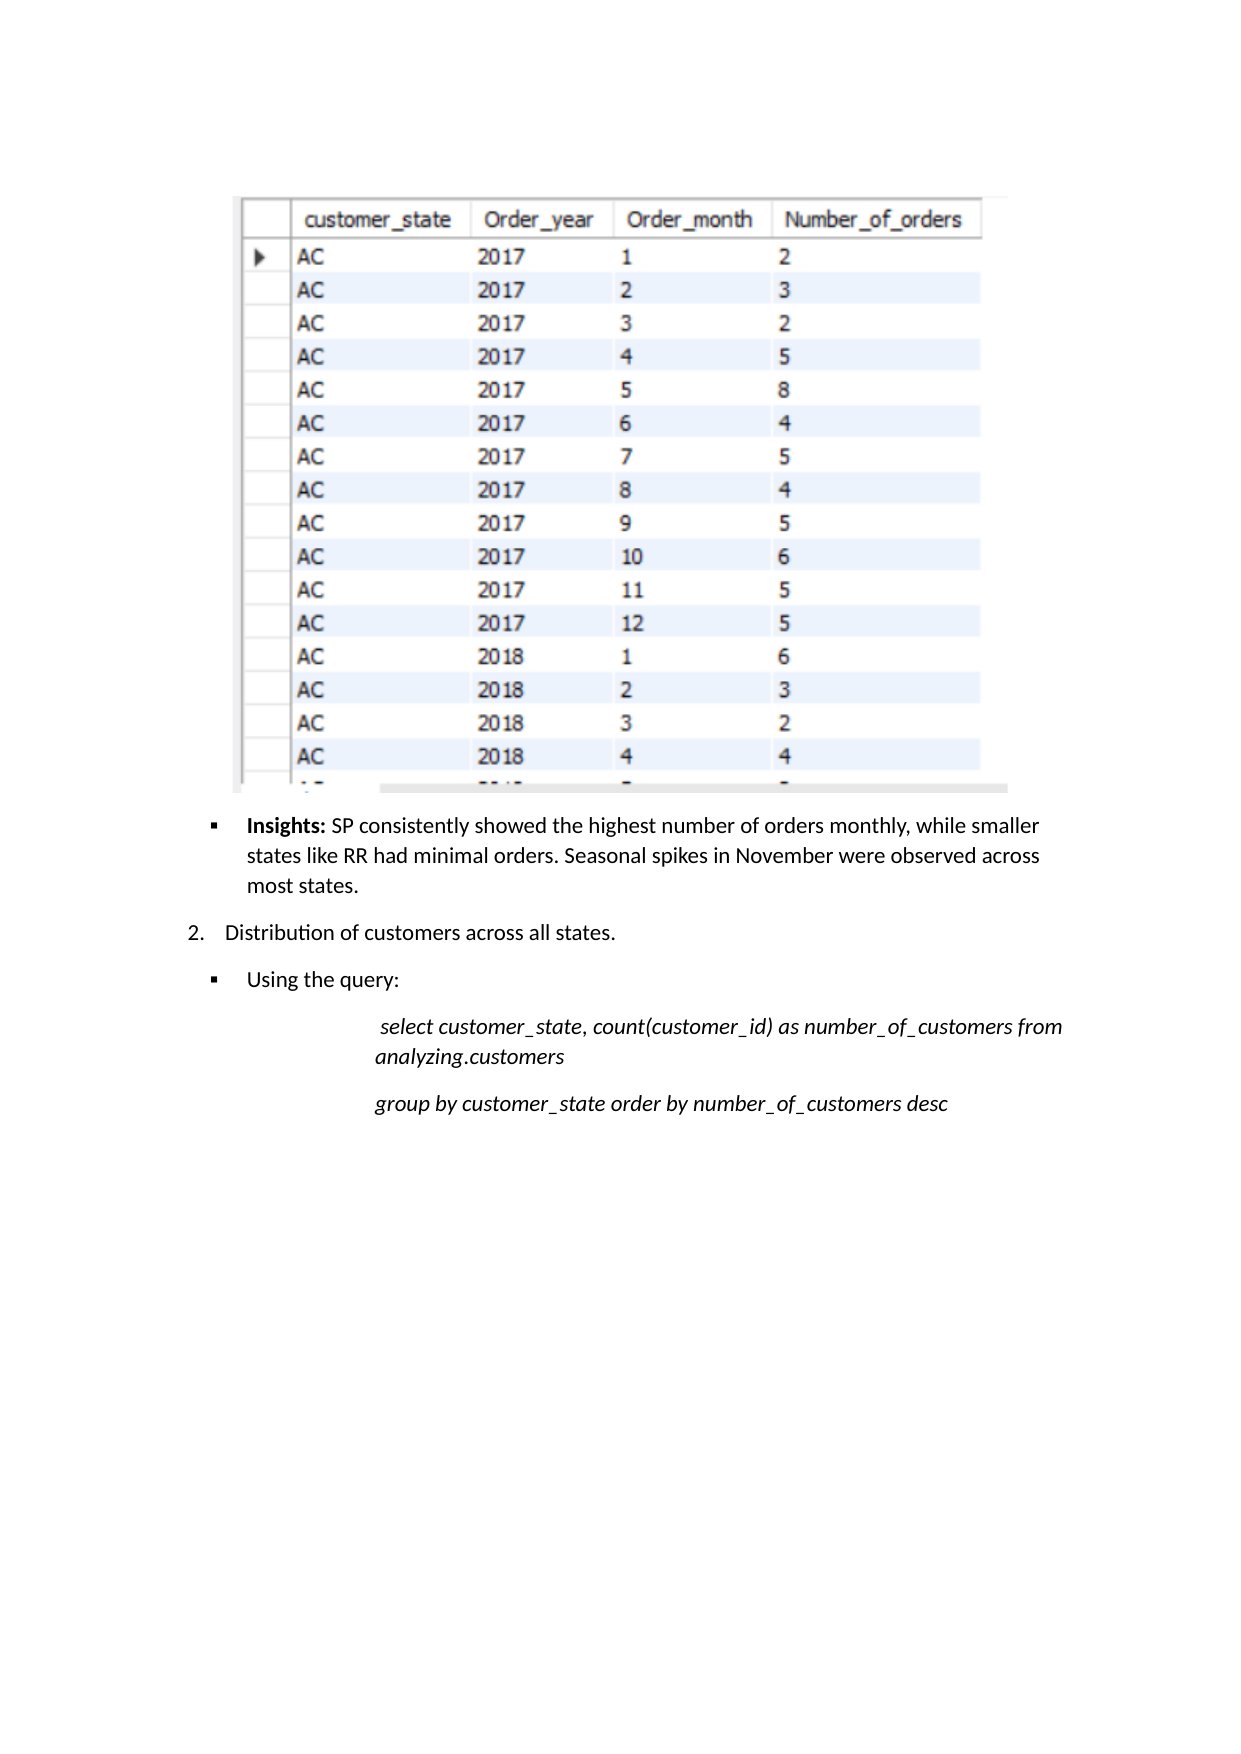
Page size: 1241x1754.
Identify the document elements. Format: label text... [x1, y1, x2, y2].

list Insights: SP consistently showed the highest number of orders monthly, while smaller states like RR had minimal orders. Seasonal spikes in November were observed across most states. [209, 811, 1090, 899]
text select customer_state, count(customer_id) as number_of_customers from analyzing.customers [375, 1012, 1090, 1070]
list Using the query: [209, 965, 1090, 993]
picture [232, 196, 1008, 793]
text group by customer_state order by number_of_customers desc [375, 1089, 1090, 1117]
list Distribution of customers across all states. [187, 918, 1090, 946]
